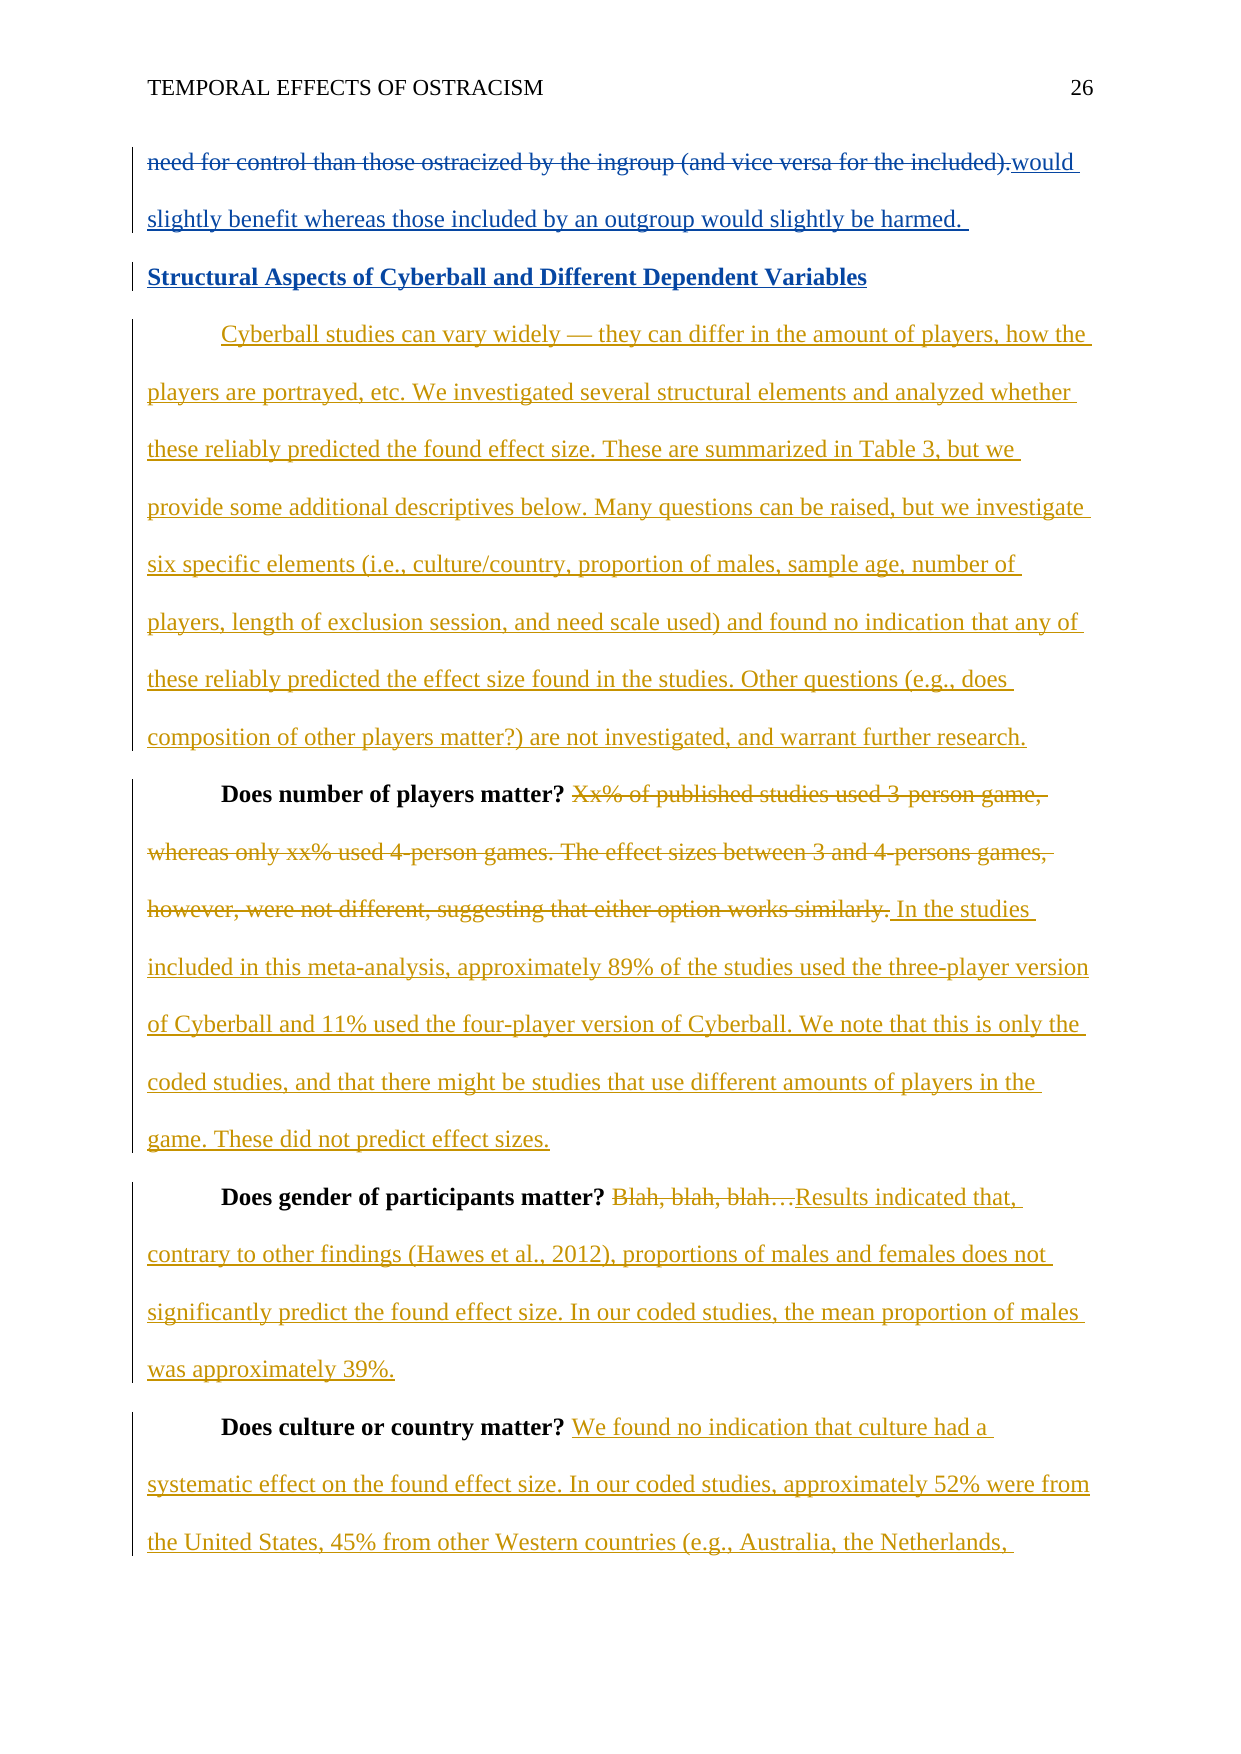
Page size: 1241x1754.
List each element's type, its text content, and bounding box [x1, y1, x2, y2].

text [147, 1412, 1093, 1556]
text Does gender of participants matter? [147, 1182, 1093, 1383]
text Does number of players matter? [147, 779, 1093, 1153]
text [147, 147, 1093, 233]
